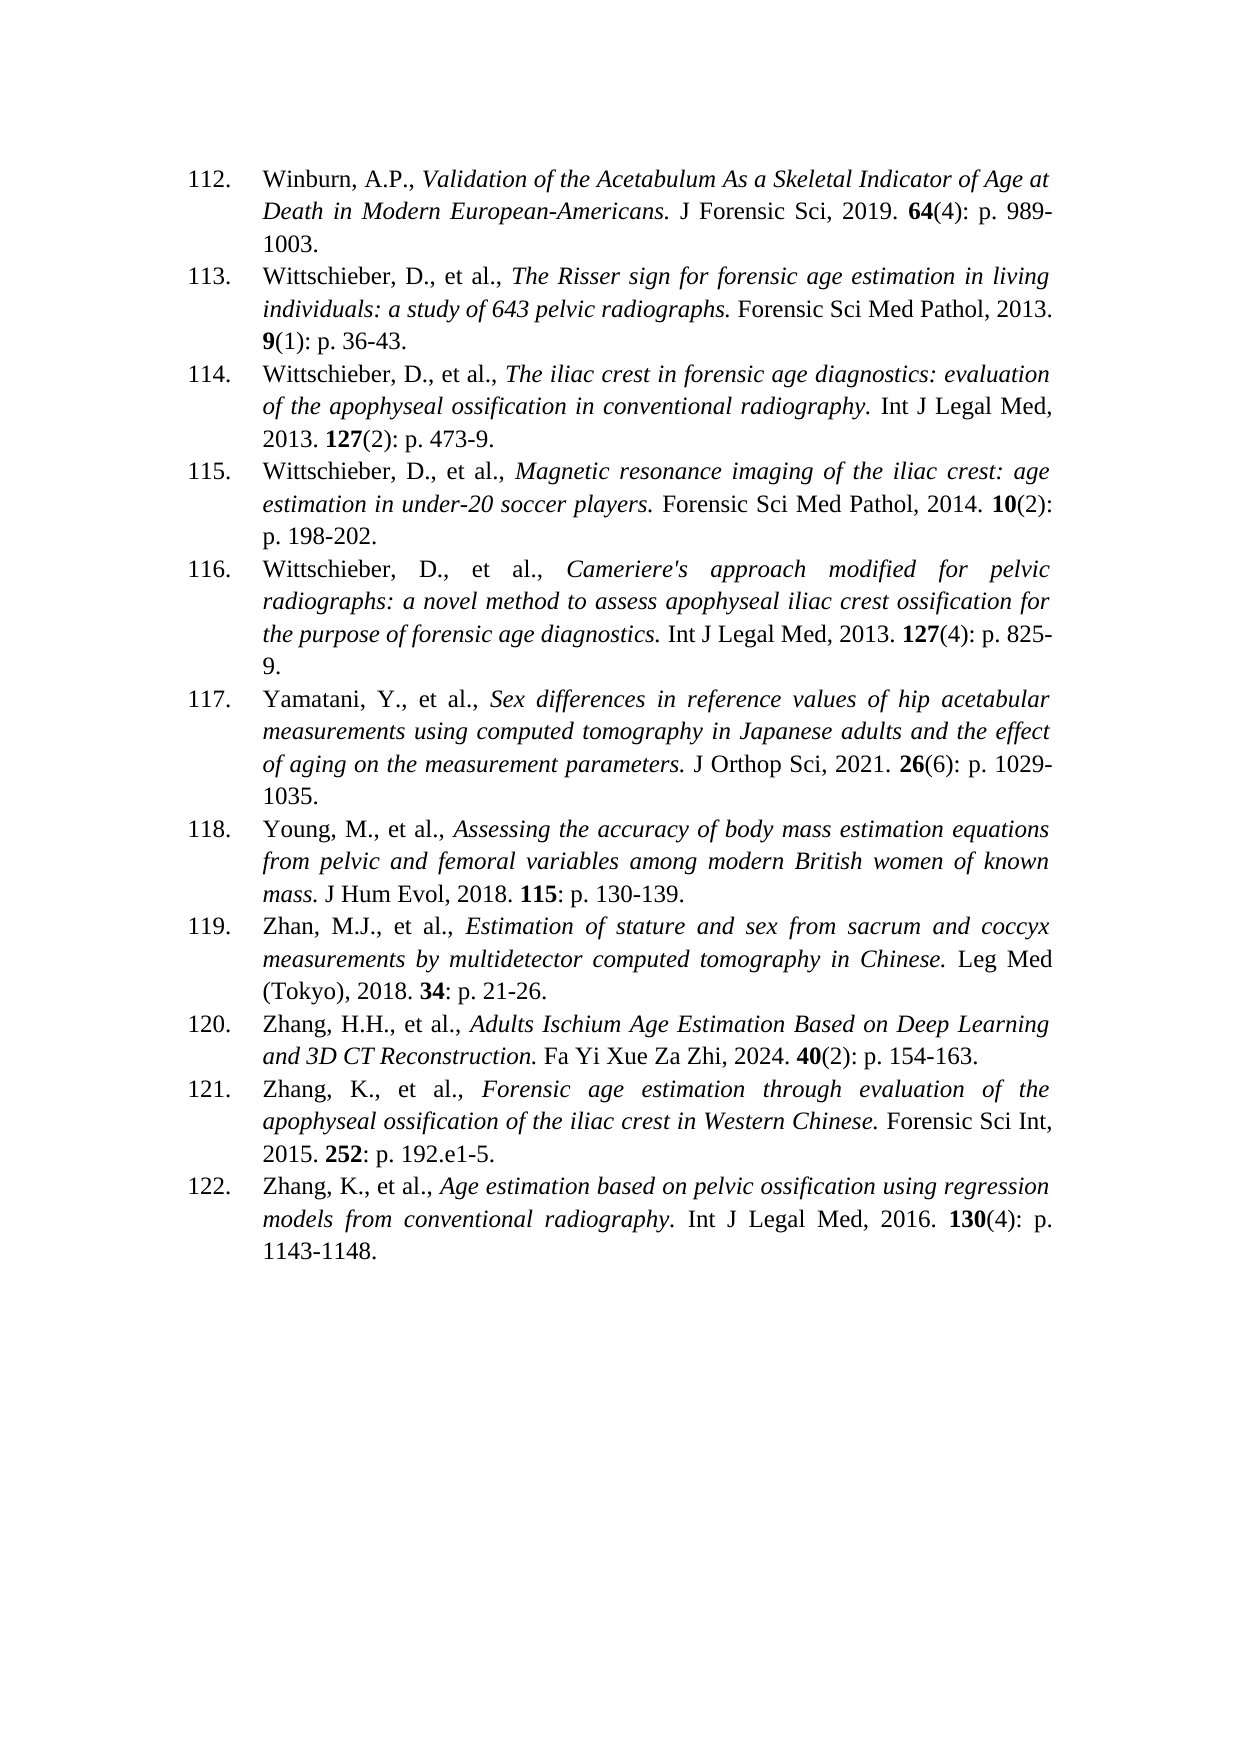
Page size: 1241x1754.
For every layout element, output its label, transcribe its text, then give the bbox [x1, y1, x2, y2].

text 119. Zhan, M.J., et al., Estimation of stature and sex from sacrum and coccyx measurements by multidetector computed tomography in Chinese. Leg Med (Tokyo), 2018. 34: p. 21-26. [187, 909, 1053, 1007]
text 116. Wittschieber, D., et al., Cameriere's approach modified for pelvic radiographs: a novel method to assess apophyseal iliac crest ossification for the purpose of forensic age diagnostics. Int J Legal Med, 2013. 127(4): p. 825-9. [187, 552, 1053, 682]
text 114. Wittschieber, D., et al., The iliac crest in forensic age diagnostics: evaluation of the apophyseal ossification in conventional radiography. Int J Legal Med, 2013. 127(2): p. 473-9. [187, 357, 1053, 454]
text 118. Young, M., et al., Assessing the accuracy of body mass estimation equations from pelvic and femoral variables among modern British women of known mass. J Hum Evol, 2018. 115: p. 130-139. [187, 812, 1053, 909]
text 120. Zhang, H.H., et al., Adults Ischium Age Estimation Based on Deep Learning and 3D CT Reconstruction. Fa Yi Xue Za Zhi, 2024. 40(2): p. 154-163. [187, 1007, 1053, 1072]
text 121. Zhang, K., et al., Forensic age estimation through evaluation of the apophyseal ossification of the iliac crest in Western Chinese. Forensic Sci Int, 2015. 252: p. 192.e1-5. [187, 1072, 1053, 1169]
text 122. Zhang, K., et al., Age estimation based on pelvic ossification using regression models from conventional radiography. Int J Legal Med, 2016. 130(4): p. 1143-1148. [187, 1169, 1053, 1267]
text 112. Winburn, A.P., Validation of the Acetabulum As a Skeletal Indicator of Age at Death in Modern European-Americans. J Forensic Sci, 2019. 64(4): p. 989-1003. [187, 162, 1053, 259]
text 117. Yamatani, Y., et al., Sex differences in reference values of hip acetabular measurements using computed tomography in Japanese adults and the effect of aging on the measurement parameters. J Orthop Sci, 2021. 26(6): p. 1029-1035. [187, 682, 1053, 812]
text 113. Wittschieber, D., et al., The Risser sign for forensic age estimation in living individuals: a study of 643 pelvic radiographs. Forensic Sci Med Pathol, 2013. 9(1): p. 36-43. [187, 259, 1053, 357]
text 115. Wittschieber, D., et al., Magnetic resonance imaging of the iliac crest: age estimation in under-20 soccer players. Forensic Sci Med Pathol, 2014. 10(2): p. 198-202. [187, 454, 1053, 552]
